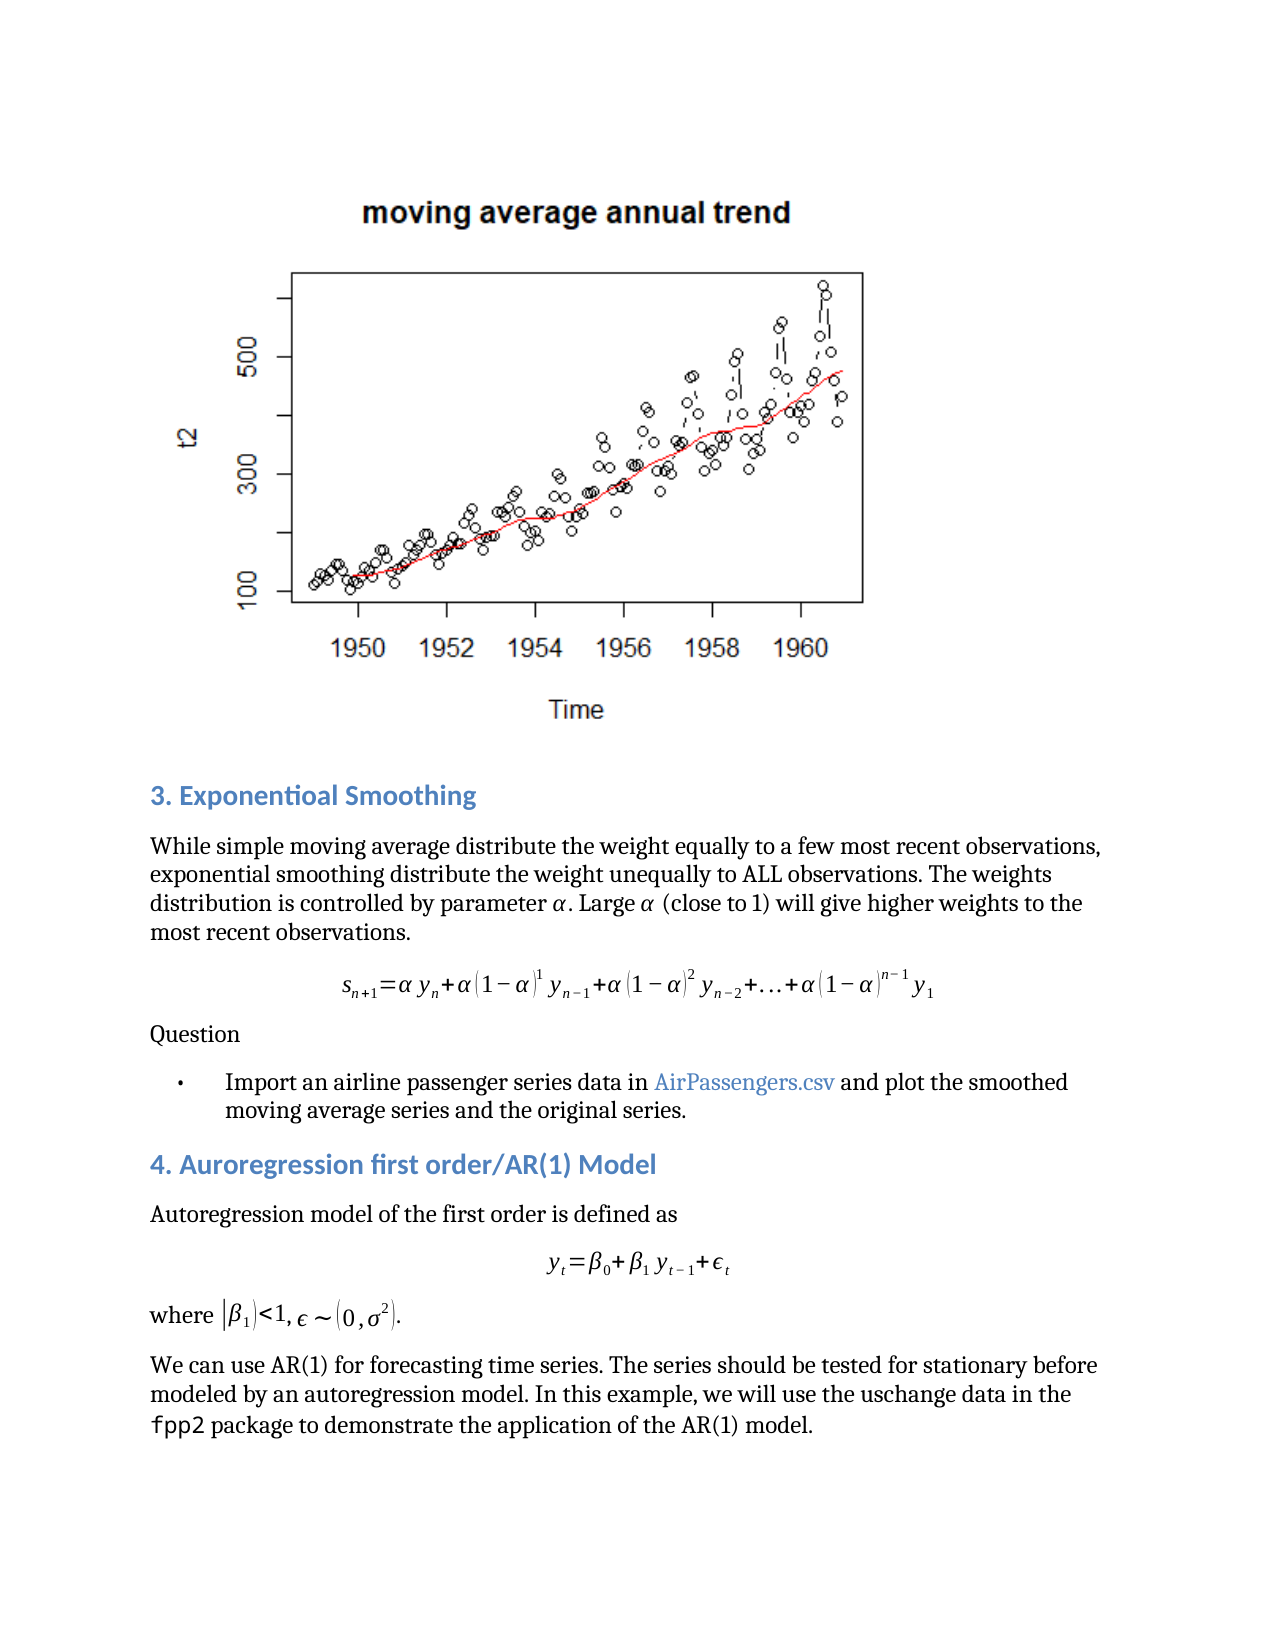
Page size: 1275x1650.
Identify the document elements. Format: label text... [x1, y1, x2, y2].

text Question [150, 1020, 1125, 1049]
list Import an airline passenger series data in AirPassengers.csv and plot the smoothed moving average series and the original series. [175, 1067, 1125, 1125]
text We can use AR(1) for forecasting time series. The series should be tested for stationary before modeled by an autoregression model. In this example, we will use the uschange data in the fpp2 package to demonstrate the application of the AR(1) model. [150, 1351, 1125, 1440]
picture [168, 150, 927, 757]
text Autoregression model of the first order is defined as [150, 1200, 1125, 1229]
text While simple moving average distribute the weight equally to a few most recent observations, exponential smoothing distribute the weight unequally to ALL observations. The weights distribution is controlled by parameter . Large (close to 1) will give higher weights to the most recent observations. [150, 832, 1125, 947]
subtitle 3. Exponentioal Smoothing [150, 777, 1125, 813]
text where , . [150, 1298, 1125, 1332]
subtitle 4. Auroregression first order/AR(1) Model [150, 1146, 1125, 1181]
